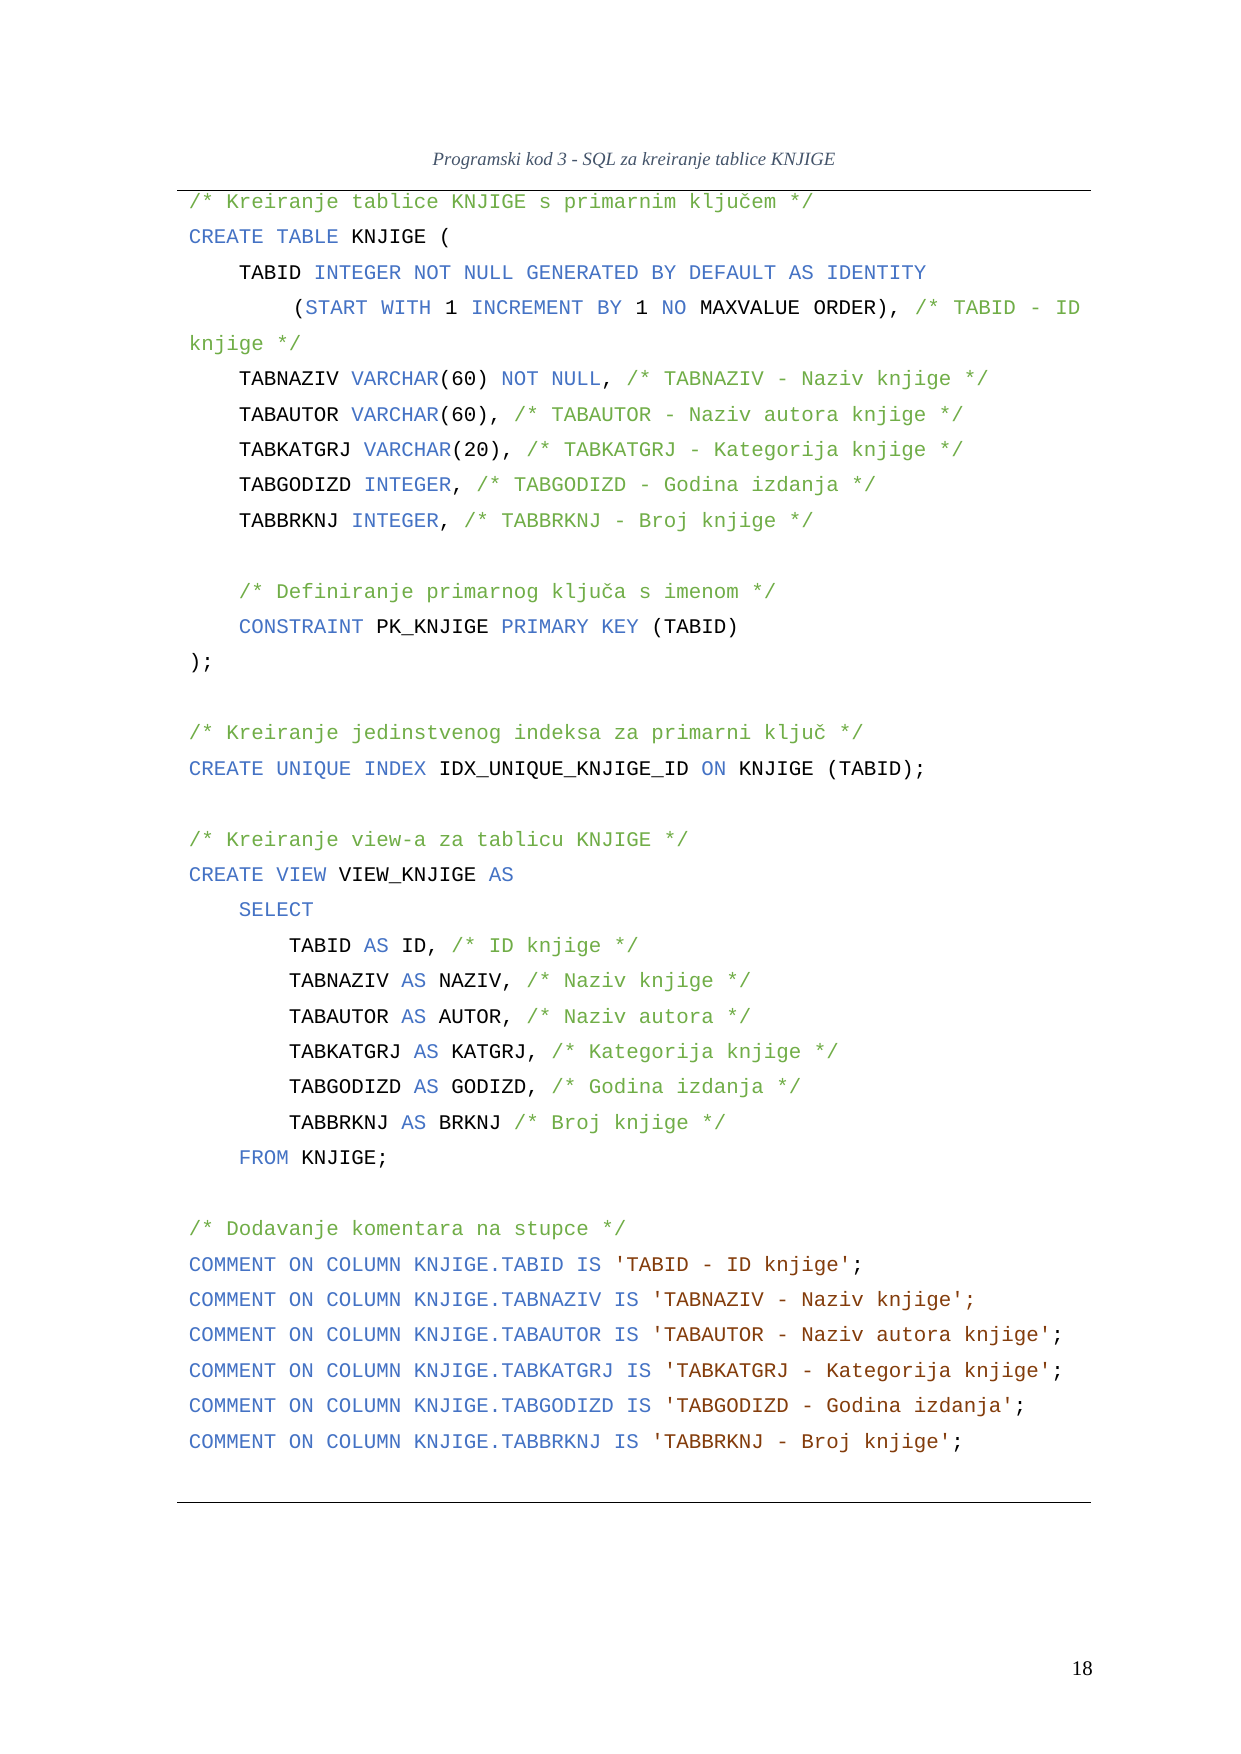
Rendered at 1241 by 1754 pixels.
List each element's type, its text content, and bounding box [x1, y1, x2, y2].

text Programski kod 3 - SQL za kreiranje tablice KNJIGE [177, 148, 1092, 169]
table_header /* Kreiranje tablice KNJIGE s primarnim ključem */ CREATE TABLE KNJIGE ( TABID INTEGER NOT NULL GENERATED BY DEFAULT AS IDENTITY (START WITH 1 INCREMENT BY 1 NO MAXVALUE ORDER), /* TABID - ID knjige */ TABNAZIV VARCHAR(60) NOT NULL, /* TABNAZIV - Naziv knjige */ TABAUTOR VARCHAR(60), /* TABAUTOR - Naziv autora knjige */ TABKATGRJ VARCHAR(20), /* TABKATGRJ - Kategorija knjige */ TABGODIZD INTEGER, /* TABGODIZD - Godina izdanja */ TABBRKNJ INTEGER, /* TABBRKNJ - Broj knjige */ /* Definiranje primarnog ključa s imenom */ CONSTRAINT PK_KNJIGE PRIMARY KEY (TABID) ); /* Kreiranje jedinstvenog indeksa za primarni ključ */ CREATE UNIQUE INDEX IDX_UNIQUE_KNJIGE_ID ON KNJIGE (TABID); /* Kreiranje view-a za tablicu KNJIGE */ CREATE VIEW VIEW_KNJIGE AS SELECT TABID AS ID, /* ID knjige */ TABNAZIV AS NAZIV, /* Naziv knjige */ TABAUTOR AS AUTOR, /* Naziv autora */ TABKATGRJ AS KATGRJ, /* Kategorija knjige */ TABGODIZD AS GODIZD, /* Godina izdanja */ TABBRKNJ AS BRKNJ /* Broj knjige */ FROM KNJIGE; /* Dodavanje komentara na stupce */ COMMENT ON COLUMN KNJIGE.TABID IS 'TABID - ID knjige'; COMMENT ON COLUMN KNJIGE.TABNAZIV IS 'TABNAZIV - Naziv knjige'; COMMENT ON COLUMN KNJIGE.TABAUTOR IS 'TABAUTOR - Naziv autora knjige'; COMMENT ON COLUMN KNJIGE.TABKATGRJ IS 'TABKATGRJ - Kategorija knjige'; COMMENT ON COLUMN KNJIGE.TABGODIZD IS 'TABGODIZD - Godina izdanja'; COMMENT ON COLUMN KNJIGE.TABBRKNJ IS 'TABBRKNJ - Broj knjige'; [177, 191, 1091, 1502]
